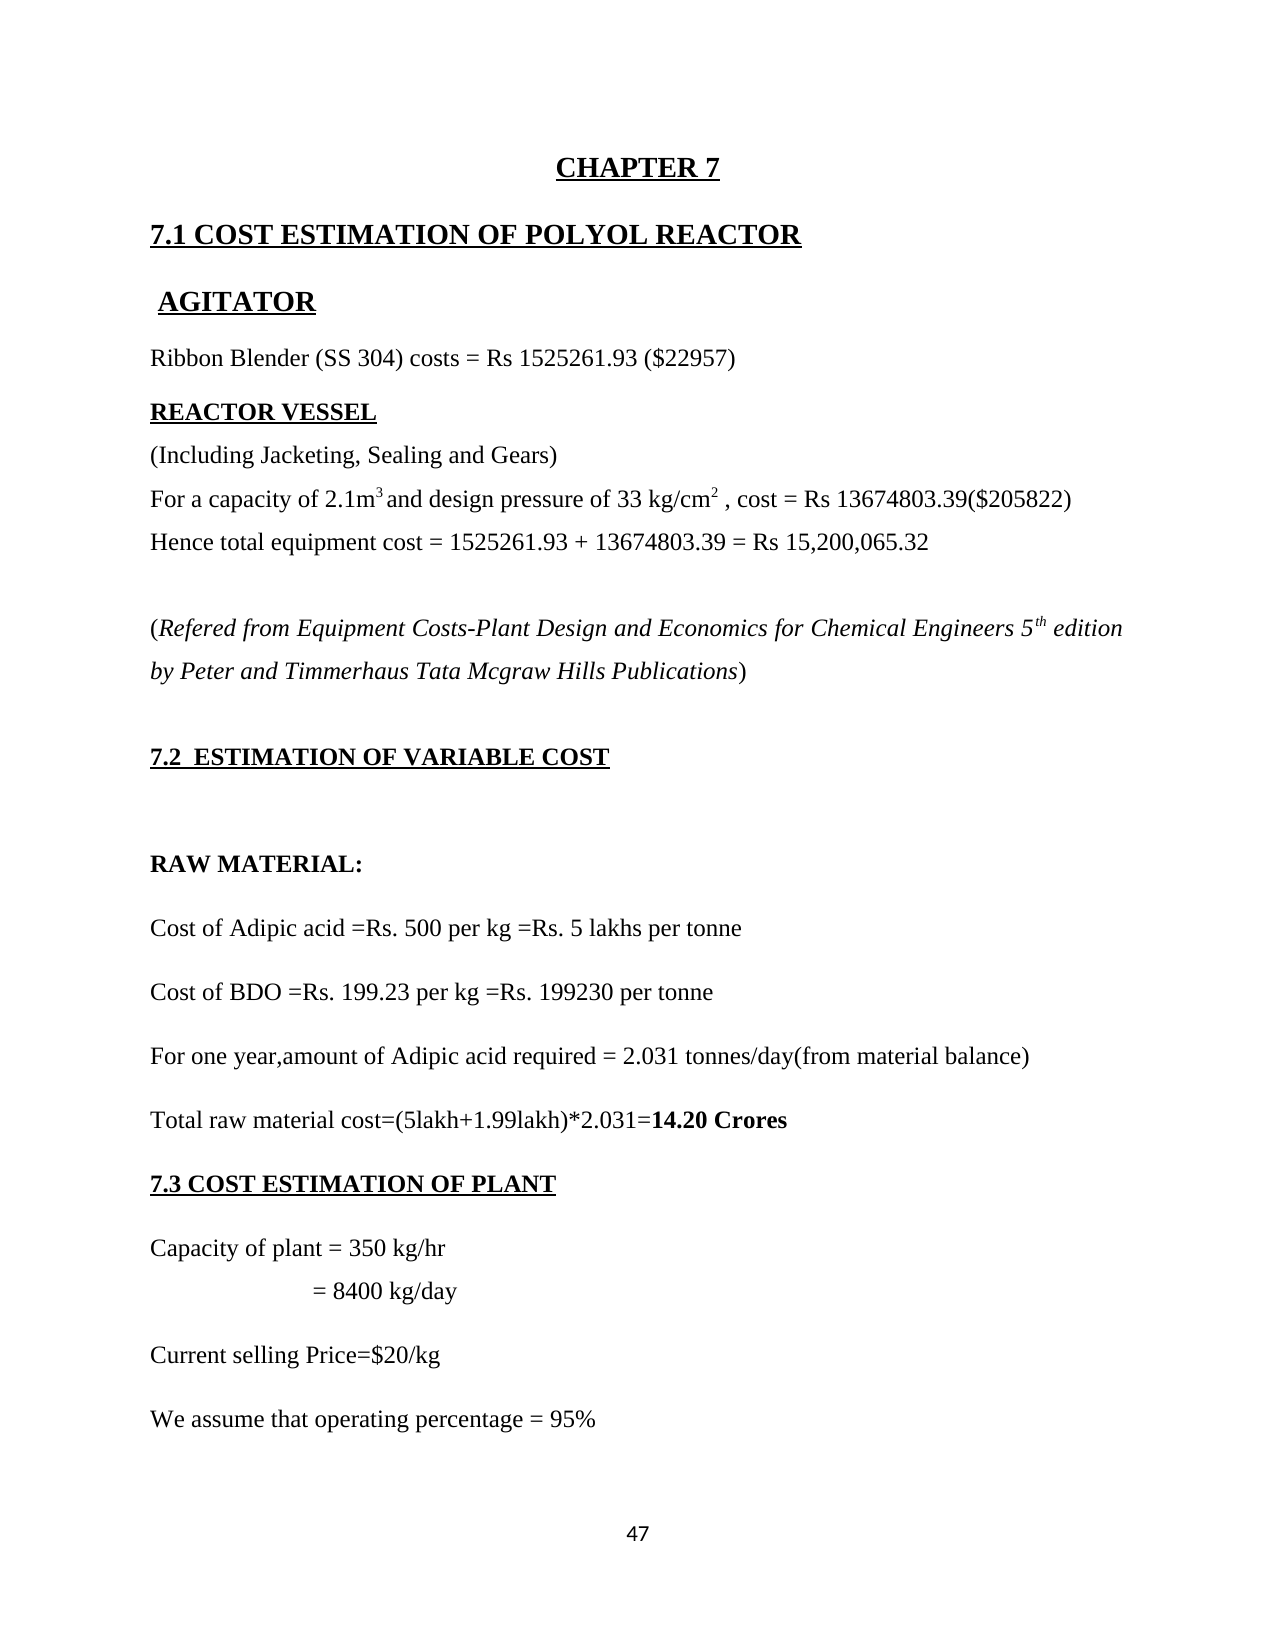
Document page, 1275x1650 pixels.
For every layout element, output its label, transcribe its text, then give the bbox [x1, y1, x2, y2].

text REACTOR VESSEL [150, 397, 1125, 426]
text Ribbon Blender (SS 304) costs = Rs 1525261.93 ($22957) [150, 343, 1125, 372]
text AGITATOR [150, 284, 1125, 318]
text 7.3 COST ESTIMATION OF PLANT [150, 1169, 1125, 1198]
text We assume that operating percentage = 95% [150, 1404, 1125, 1433]
text Hence total equipment cost = 1525261.93 + 13674803.39 = Rs 15,200,065.32 [150, 527, 1125, 556]
text 7.2 ESTIMATION OF VARIABLE COST [150, 742, 1125, 771]
text Capacity of plant = 350 kg/hr = 8400 kg/day [150, 1233, 1125, 1305]
text (Refered from Equipment Costs-Plant Design and Economics for Chemical Engineers 5th edition by Peter and Timmerhaus Tata Mcgraw Hills Publications) [150, 613, 1125, 685]
text For one year,amount of Adipic acid required = 2.031 tonnes/day(from material balance) [150, 1041, 1125, 1070]
text (Including Jacketing, Sealing and Gears) [150, 441, 1125, 469]
text RAW MATERIAL: [150, 849, 1125, 878]
text Cost of Adipic acid =Rs. 500 per kg =Rs. 5 lakhs per tonne [150, 913, 1125, 942]
text Current selling Price=$20/kg [150, 1340, 1125, 1369]
text Cost of BDO =Rs. 199.23 per kg =Rs. 199230 per tonne [150, 977, 1125, 1006]
text For a capacity of 2.1m3 and design pressure of 33 kg/cm2 , cost = Rs 13674803.39($205822) [150, 484, 1125, 512]
text Total raw material cost=(5lakh+1.99lakh)*2.031=14.20 Crores [150, 1105, 1125, 1134]
text CHAPTER 7 [150, 150, 1125, 183]
text 7.1 COST ESTIMATION OF POLYOL REACTOR [150, 217, 1125, 251]
